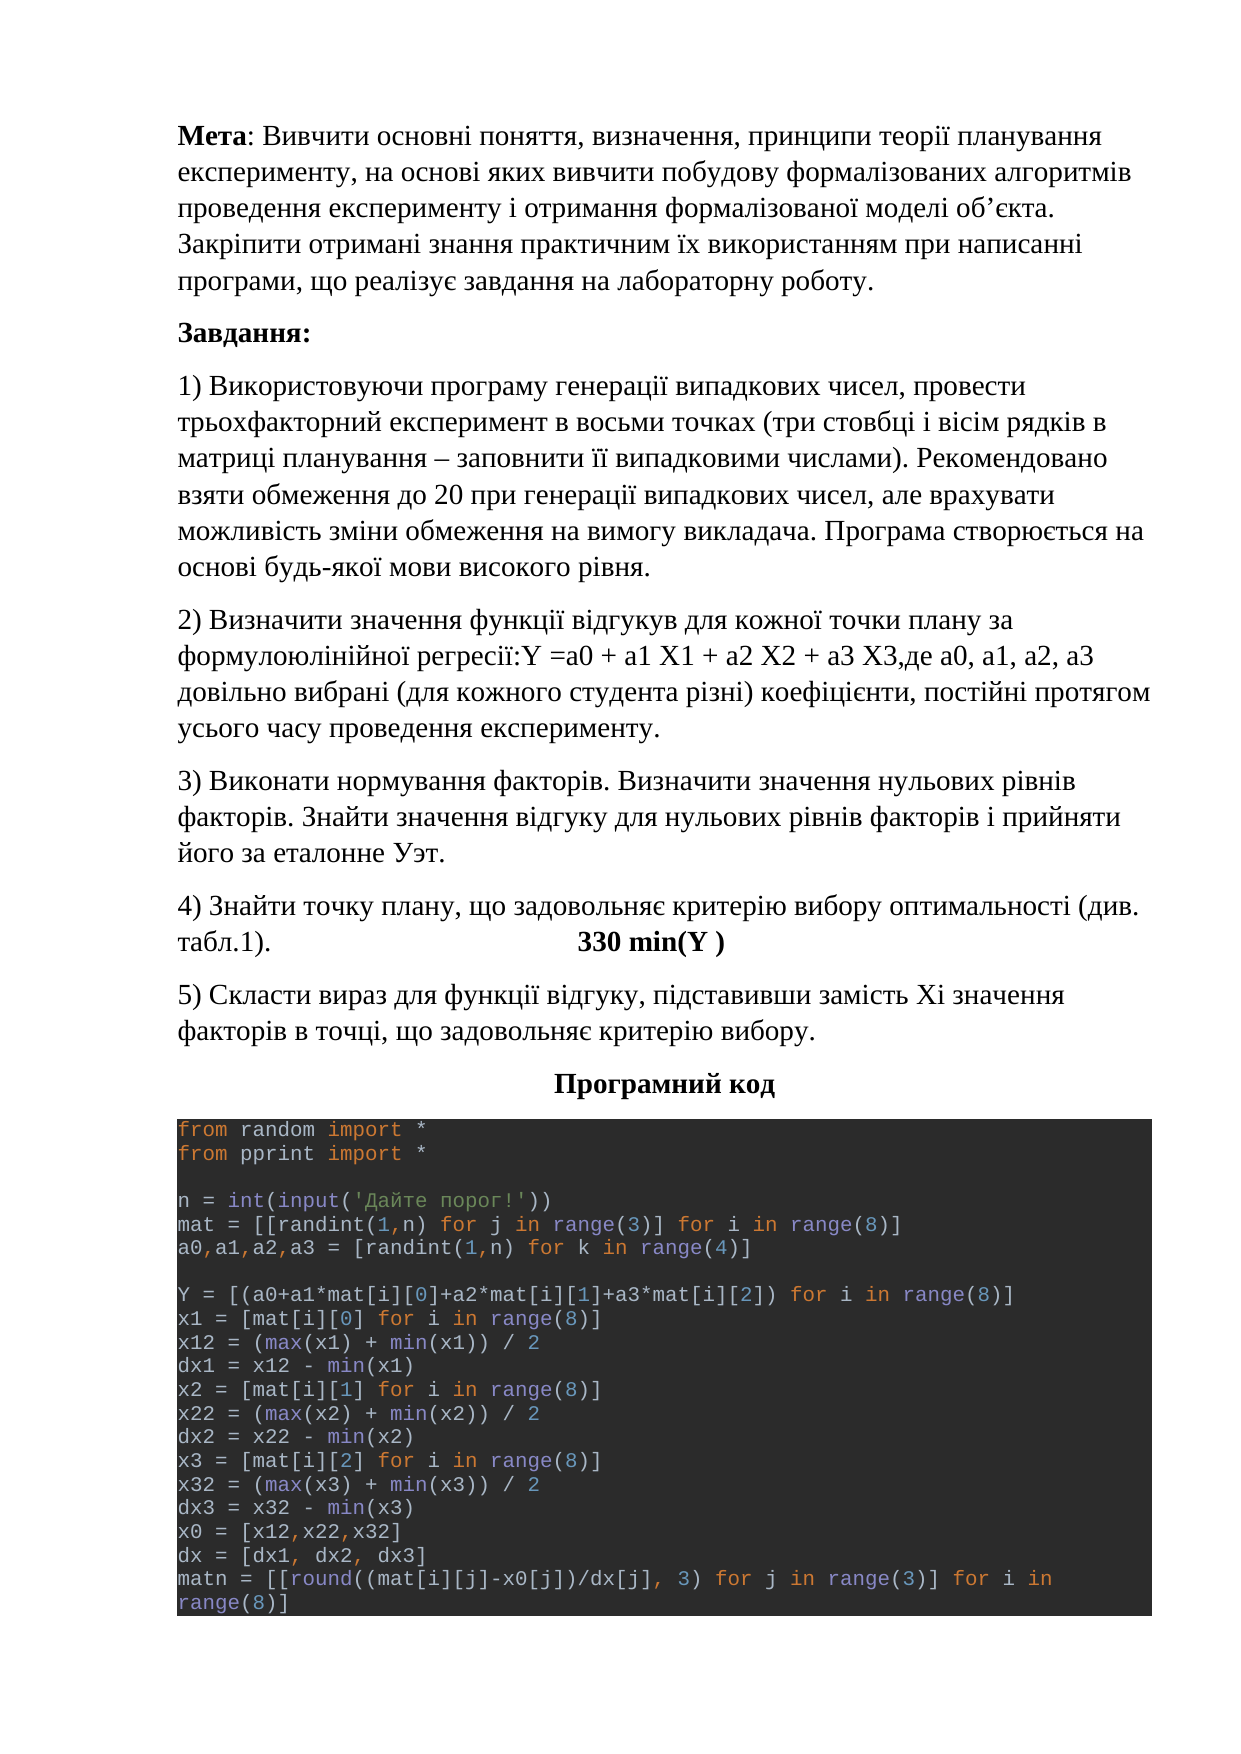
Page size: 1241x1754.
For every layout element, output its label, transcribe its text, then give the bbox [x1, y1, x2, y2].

text Завдання: [177, 316, 1152, 349]
text 3) Виконати нормування факторів. Визначити значення нульових рівнів факторів. Знайти значення відгуку для нульових рівнів факторів і прийняти його за еталонне Уэт. [177, 763, 1152, 869]
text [177, 1119, 1152, 1616]
text Мета: Вивчити основні поняття, визначення, принципи теорії планування експерименту, на основі яких вивчити побудову формалізованих алгоритмів проведення експерименту і отримання формалізованої моделі об’єкта. Закріпити отримані знання практичним їх використанням при написанні програми, що реалізує завдання на лабораторну роботу. [177, 118, 1152, 296]
text Програмний код [177, 1066, 1152, 1100]
text 5) Скласти вираз для функції відгуку, підставивши замість Хi значення факторів в точці, що задовольняє критерію вибору. [177, 977, 1152, 1047]
text 1) Використовуючи програму генерації випадкових чисел, провести трьохфакторний експеримент в восьми точках (три стовбці і вісім рядків в матриці планування – заповнити її випадковими числами). Рекомендовано взяти обмеження до 20 при генерації випадкових чисел, але врахувати можливість зміни обмеження на вимогу викладача. Програма створюється на основі будь-якої мови високого рівня. [177, 368, 1152, 583]
text 4) Знайти точку плану, що задовольняє критерію вибору оптимальності (див. табл.1). 330 min(Y ) [177, 888, 1152, 958]
text 2) Визначити значення функції відгукув для кожної точки плану за формулоюлінійної регресії:Y =a0 + a1 X1 + a2 X2 + a3 X3,де a0, a1, a2, a3 довільно вибрані (для кожного студента різні) коефіцієнти, постійні протягом усього часу проведення експерименту. [177, 602, 1152, 744]
